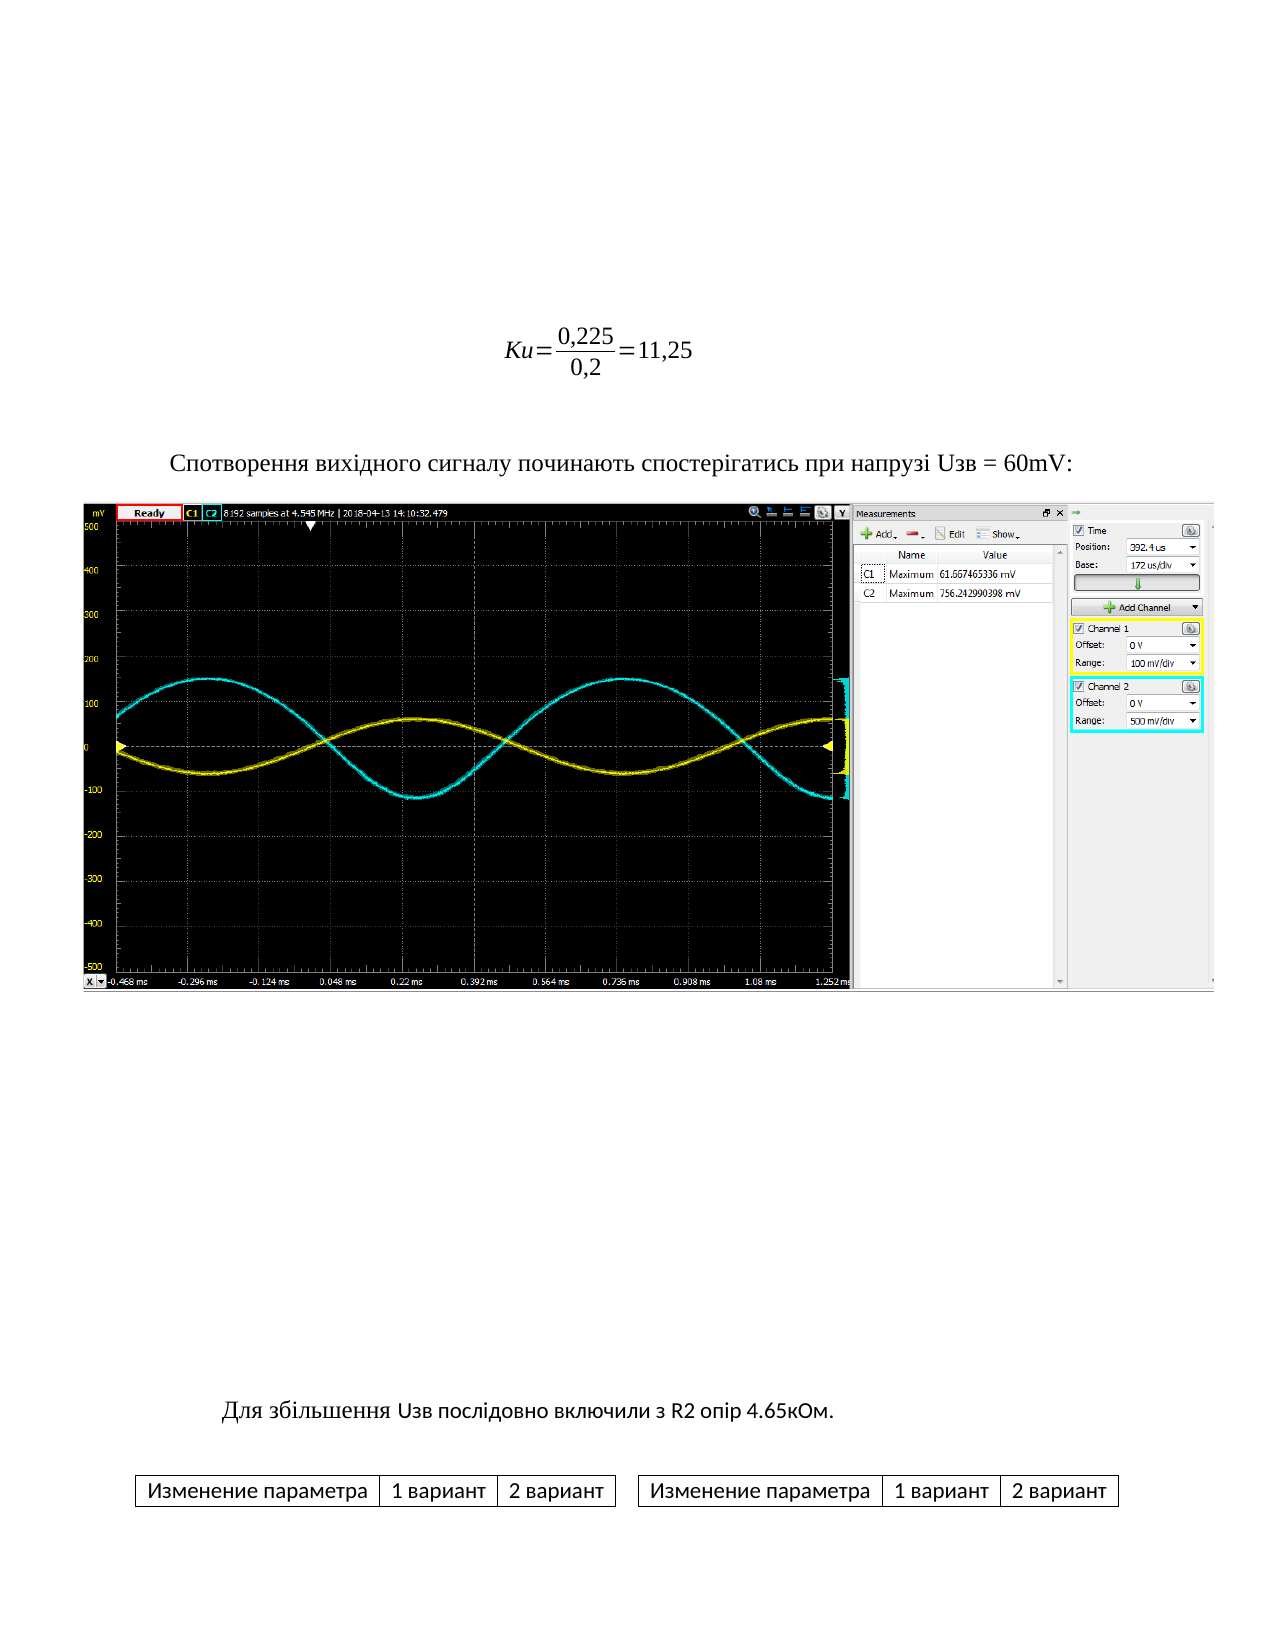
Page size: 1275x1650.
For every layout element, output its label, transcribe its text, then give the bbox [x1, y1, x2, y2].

table_header Изменение параметра [136, 1476, 379, 1506]
table_header Изменение параметра [639, 1476, 882, 1506]
table_header 2 вариант [498, 1476, 615, 1506]
table_header [616, 1475, 638, 1506]
picture [82, 501, 1213, 993]
table_header 1 вариант [380, 1476, 497, 1506]
table_header 2 вариант [1001, 1476, 1118, 1506]
table_header 1 вариант [883, 1476, 1000, 1506]
list Для збільшення Uзв послідовно включили з R2 опір 4.65кОм. [222, 1395, 1167, 1424]
text Спотворення вихідного сигналу починають спостерігатись при напрузі Uзв = 60mV: [29, 448, 1167, 477]
